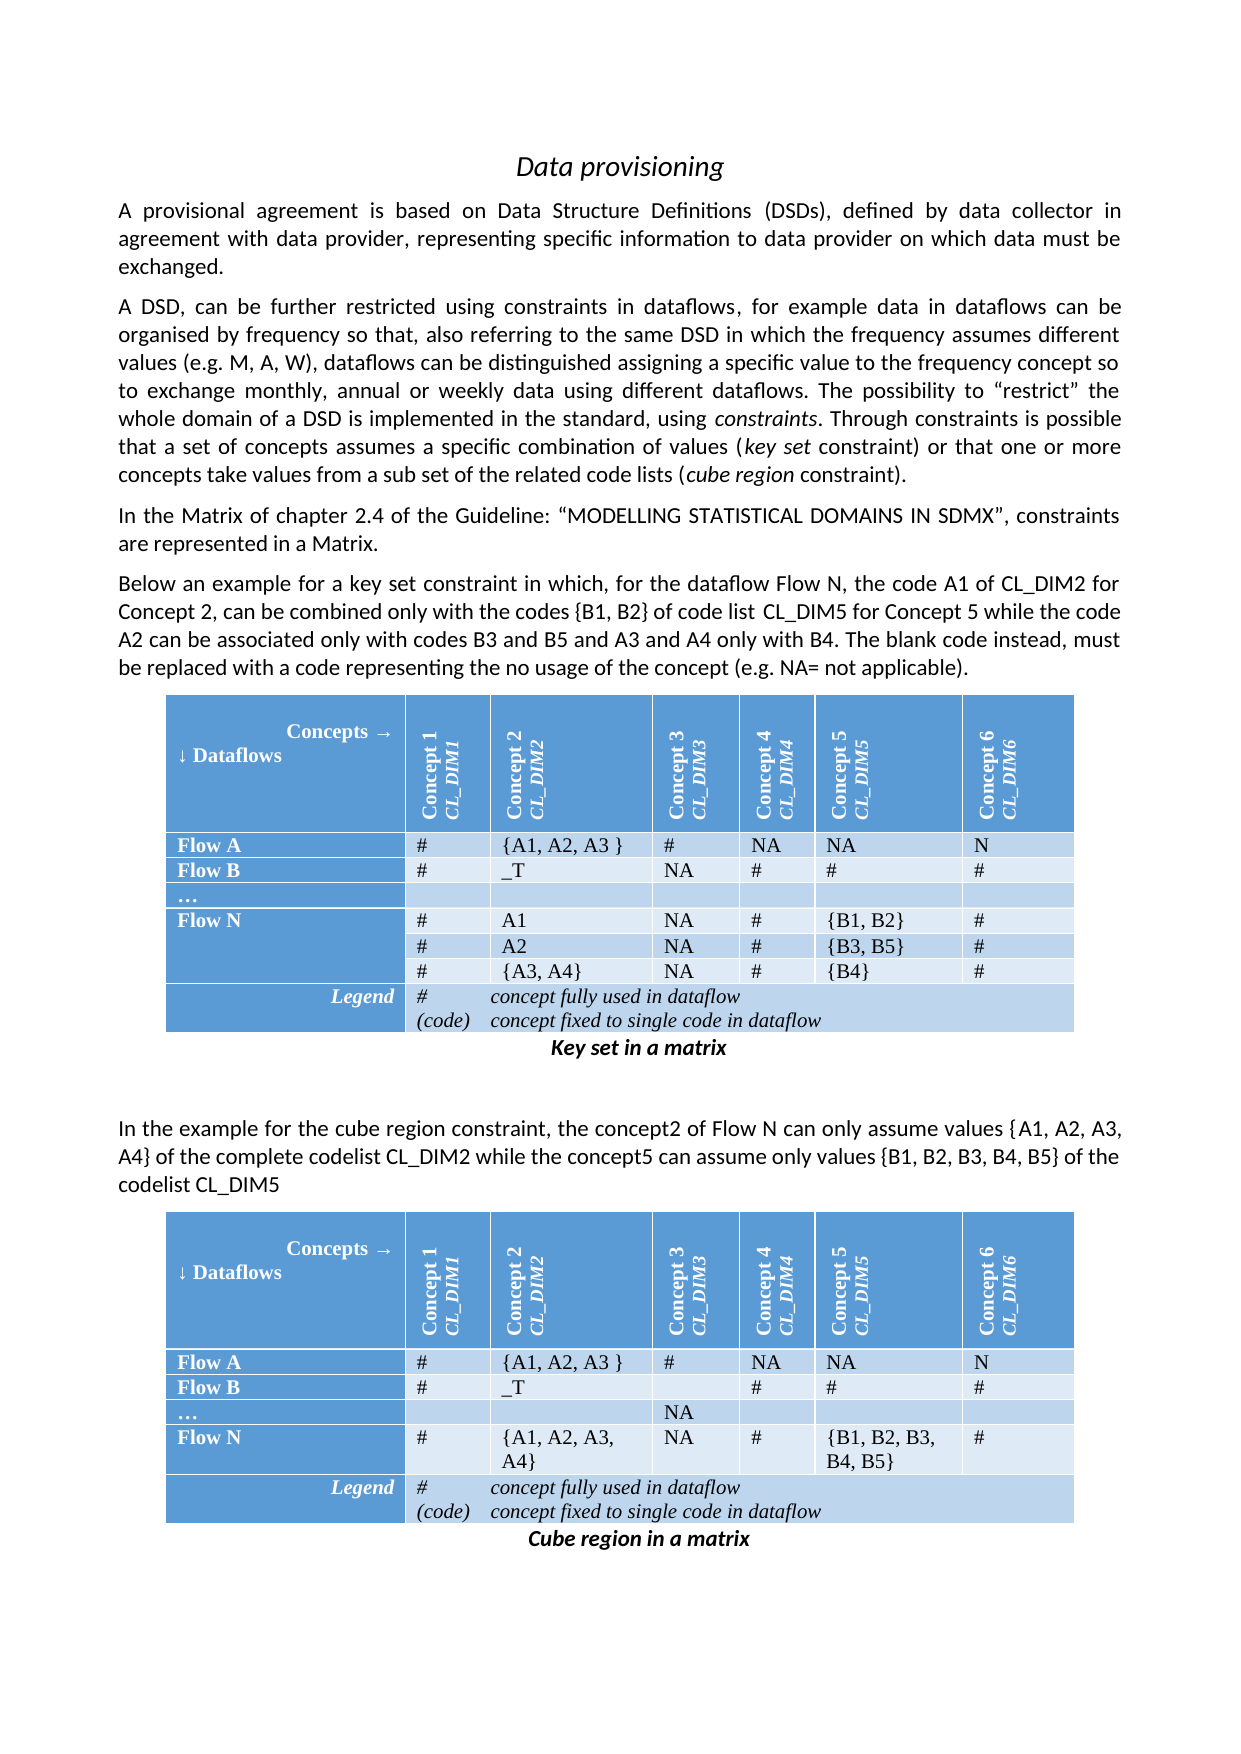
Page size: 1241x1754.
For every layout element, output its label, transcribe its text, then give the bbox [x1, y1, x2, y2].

table_cell NA [653, 909, 739, 932]
table_cell Flow N [166, 909, 405, 983]
table_cell NA [816, 833, 962, 857]
table_cell # [740, 959, 814, 983]
table_header Concept 5 CL_DIM5 [816, 1212, 962, 1348]
table_cell # [406, 934, 490, 958]
table_cell [816, 1400, 962, 1424]
table_cell [816, 883, 962, 907]
table_cell [406, 1400, 490, 1424]
table_cell # [963, 959, 1074, 983]
table_cell [963, 1400, 1074, 1424]
table_header Concept 6 CL_DIM6 [963, 695, 1074, 832]
table_cell # [963, 858, 1074, 882]
table_cell Flow A [166, 1350, 405, 1374]
table_cell N [963, 1350, 1074, 1374]
table_cell [740, 883, 814, 907]
table_cell Flow A [166, 833, 405, 857]
table_cell _T [491, 1375, 652, 1399]
table_cell # [406, 1425, 490, 1474]
table_header Concepts → ↓ Dataflows [166, 1212, 405, 1348]
table_cell # [963, 1425, 1074, 1474]
table_cell Legend [166, 1475, 405, 1523]
table_cell # [406, 833, 490, 857]
table_cell NA [653, 858, 739, 882]
table_cell # [406, 909, 490, 932]
table_header Concept 2 CL_DIM2 [491, 1212, 652, 1348]
table_header Concept 4 CL_DIM4 [740, 695, 814, 832]
table_cell Flow N [166, 1425, 405, 1474]
table_cell # [740, 1375, 814, 1399]
table_cell # [740, 909, 814, 932]
table_cell NA [740, 1350, 814, 1374]
table_cell … [166, 883, 405, 907]
table_cell # [963, 909, 1074, 932]
table_cell # [963, 934, 1074, 958]
table_cell Flow B [166, 858, 405, 882]
table_cell Legend [166, 984, 405, 1032]
table_header Concept 1 CL_DIM1 [406, 695, 490, 832]
table_header Concept 1 CL_DIM1 [406, 1212, 490, 1348]
table_cell # [406, 1350, 490, 1374]
table_cell [406, 883, 490, 907]
text A DSD, can be further restricted using constraints in dataflows, for example data in dataflows can be organised by frequency so that, also referring to the same DSD in which the frequency assumes different values (e.g. M, A, W), dataflows can be distinguished assigning a specific value to the frequency concept so to exchange monthly, annual or weekly data using different dataflows. The possibility to “restrict” the whole domain of a DSD is implemented in the standard, using constraints. Through constraints is possible that a set of concepts assumes a specific combination of values (key set constraint) or that one or more concepts take values from a sub set of the related code lists (cube region constraint). [118, 292, 1122, 488]
table_cell NA [653, 1400, 739, 1424]
table_cell N [963, 833, 1074, 857]
table_cell {A1, A2, A3, A4} [491, 1425, 652, 1474]
table_cell {B1, B2} [816, 909, 962, 932]
table_cell Flow B [166, 1375, 405, 1399]
table_cell # [406, 959, 490, 983]
table_header Concept 3 CL_DIM3 [653, 695, 739, 832]
table_cell # concept fully used in dataflow (code) concept fixed to single code in dataflow [406, 1475, 1074, 1523]
table_cell # [740, 934, 814, 958]
table_cell {B1, B2, B3, B4, B5} [816, 1425, 962, 1474]
table_header Concept 3 CL_DIM3 [653, 1212, 739, 1348]
table_cell [740, 1400, 814, 1424]
text Below an example for a key set constraint in which, for the dataflow Flow N, the code A1 of CL_DIM2 for Concept 2, can be combined only with the codes {B1, B2} of code list CL_DIM5 for Concept 5 while the code A2 can be associated only with codes B3 and B5 and A3 and A4 only with B4. The blank code instead, must be replaced with a code representing the no usage of the concept (e.g. NA= not applicable). [118, 569, 1122, 682]
list Key set in a matrix [156, 1033, 1122, 1061]
table_cell [653, 1375, 739, 1399]
table_cell NA [740, 833, 814, 857]
table_cell # [740, 858, 814, 882]
table_header Concept 6 CL_DIM6 [963, 1212, 1074, 1348]
table_cell A2 [491, 934, 652, 958]
text A provisional agreement is based on Data Structure Definitions (DSDs), defined by data collector in agreement with data provider, representing specific information to data provider on which data must be exchanged. [118, 196, 1122, 280]
table_cell [653, 883, 739, 907]
table_cell # [963, 1375, 1074, 1399]
table_cell # [653, 1350, 739, 1374]
table_header Concepts → ↓ Dataflows [166, 695, 405, 832]
table_cell {A1, A2, A3 } [491, 833, 652, 857]
table_cell NA [653, 934, 739, 958]
table_cell # [740, 1425, 814, 1474]
table_cell [491, 1400, 652, 1424]
table_header Concept 4 CL_DIM4 [740, 1212, 814, 1348]
table_cell # [816, 1375, 962, 1399]
table_cell _T [491, 858, 652, 882]
table_cell {B3, B5} [816, 934, 962, 958]
table_cell NA [653, 959, 739, 983]
text In the example for the cube region constraint, the concept2 of Flow N can only assume values {A1, A2, A3, A4} of the complete codelist CL_DIM2 while the concept5 can assume only values {B1, B2, B3, B4, B5} of the codelist CL_DIM5 [118, 1114, 1122, 1198]
table_cell {B4} [816, 959, 962, 983]
table_cell # [406, 1375, 490, 1399]
list Cube region in a matrix [156, 1524, 1122, 1552]
table_cell A1 [491, 909, 652, 932]
table_cell {A1, A2, A3 } [491, 1350, 652, 1374]
table_cell NA [653, 1425, 739, 1474]
table_cell NA [816, 1350, 962, 1374]
table_header Concept 5 CL_DIM5 [816, 695, 962, 832]
table_cell {A3, A4} [491, 959, 652, 983]
table_header Concept 2 CL_DIM2 [491, 695, 652, 832]
table_cell # [406, 858, 490, 882]
table_cell # concept fully used in dataflow (code) concept fixed to single code in dataflow [406, 984, 1074, 1032]
table_cell # [816, 858, 962, 882]
text Data provisioning [118, 148, 1122, 183]
table_cell … [166, 1400, 405, 1424]
table_cell [963, 883, 1074, 907]
table_cell # [653, 833, 739, 857]
table_cell [491, 883, 652, 907]
text In the Matrix of chapter 2.4 of the Guideline: “MODELLING STATISTICAL DOMAINS IN SDMX”, constraints are represented in a Matrix. [118, 501, 1122, 557]
